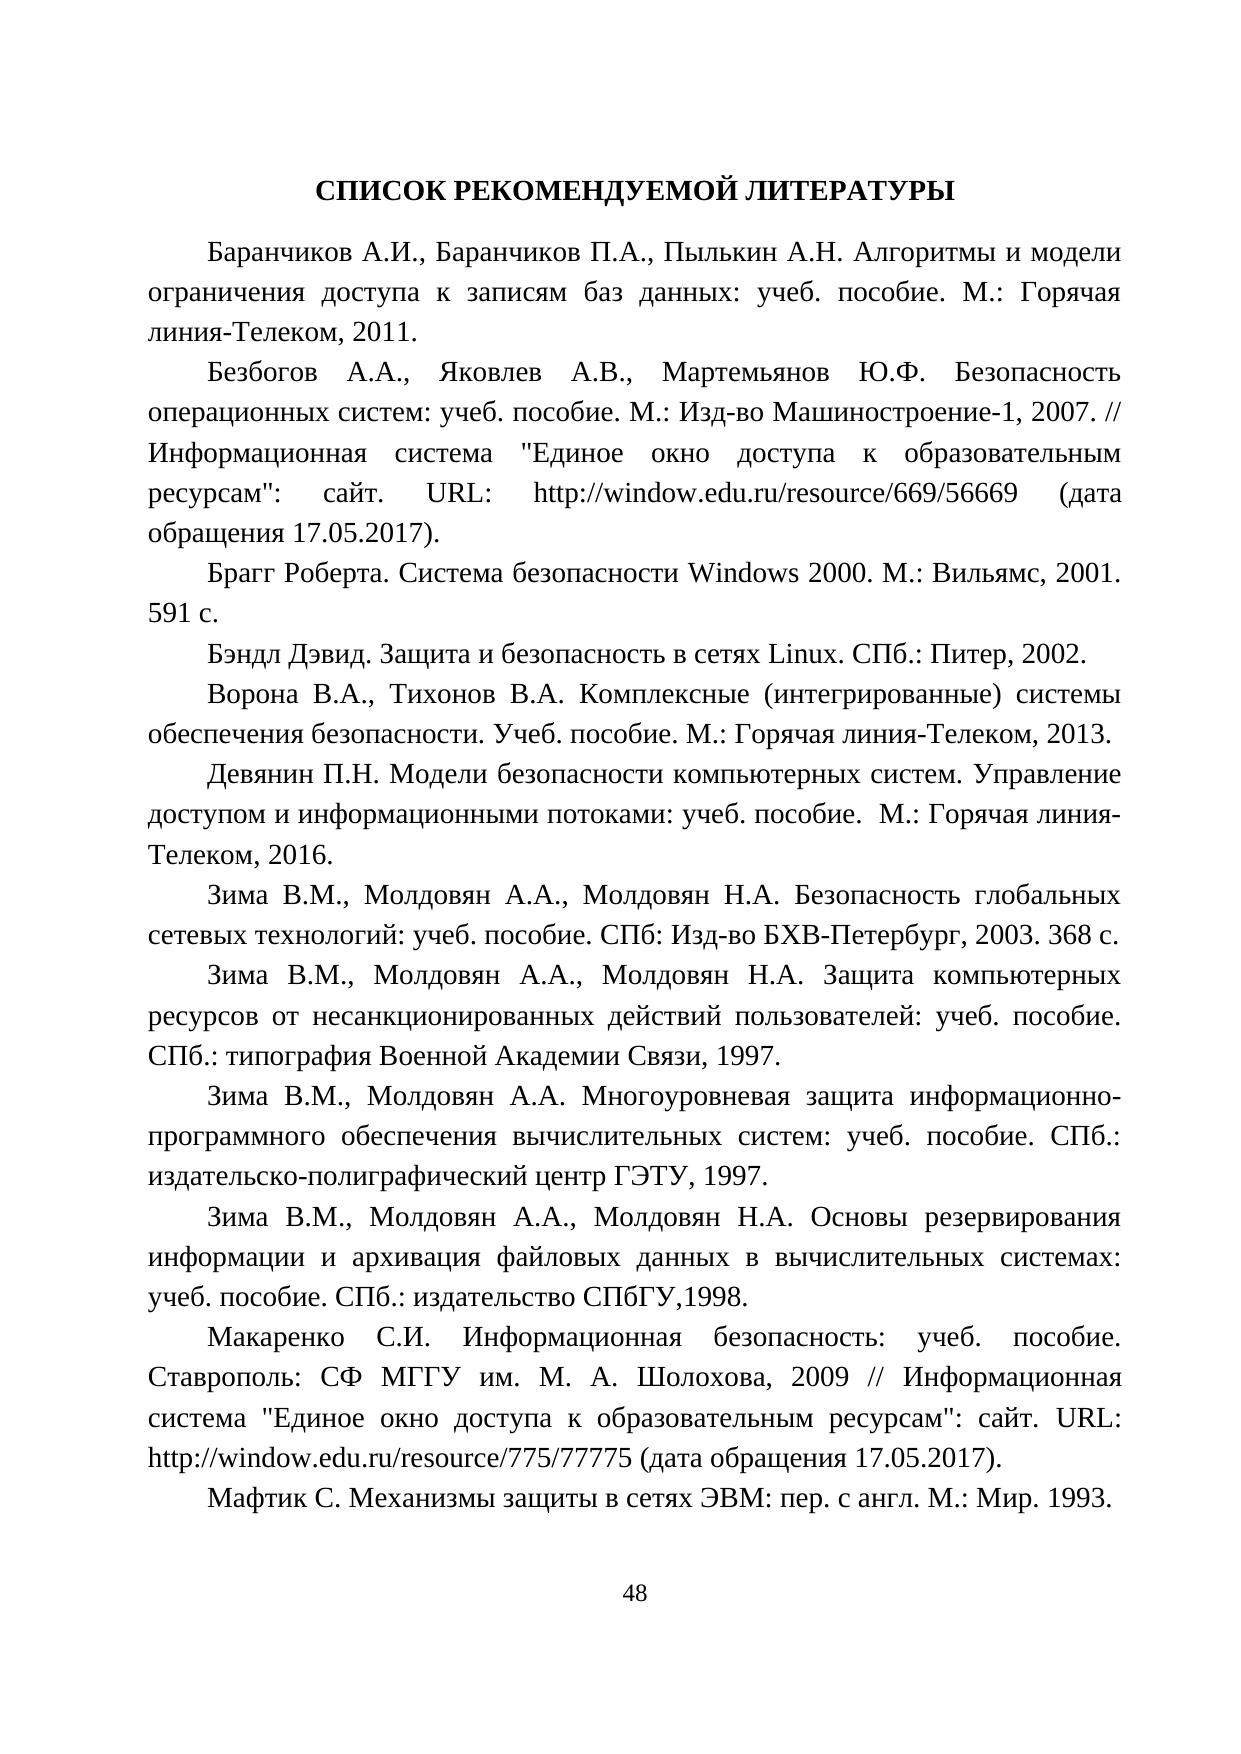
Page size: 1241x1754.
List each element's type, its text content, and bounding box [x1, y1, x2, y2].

subtitle Список рекомендуемой литературы [148, 173, 1122, 206]
text Безбогов А.А., Яковлев А.В., Мартемьянов Ю.Ф. Безопасность операционных систем: учеб. пособие. М.: Изд-во Машиностроение-1, 2007. // Информационная система "Единое окно доступа к образовательным ресурсам": сайт. URL: http://window.edu.ru/resource/669/56669 (дата обращения 17.05.2017). [148, 354, 1122, 549]
text Зима В.М., Молдовян А.А. Многоуровневая защита информационно-программного обеспечения вычислительных систем: учеб. пособие. СПб.: издательско-полиграфический центр ГЭТУ, 1997. [148, 1078, 1122, 1192]
text Зима В.М., Молдовян А.А., Молдовян Н.А. Основы резервирования информации и архивация файловых данных в вычислительных системах: учеб. пособие. СПб.: издательство СПбГУ,1998. [148, 1199, 1122, 1313]
text Макаренко С.И. Информационная безопасность: учеб. пособие. Ставрополь: СФ МГГУ им. М. А. Шолохова, 2009 // Информационная система "Единое окно доступа к образовательным ресурсам": сайт. URL: http://window.edu.ru/resource/775/77775 (дата обращения 17.05.2017). [148, 1319, 1122, 1473]
text Баранчиков А.И., Баранчиков П.А., Пылькин А.Н. Алгоритмы и модели ограничения доступа к записям баз данных: учеб. пособие. М.: Горячая линия-Телеком, 2011. [148, 234, 1122, 348]
text Зима В.М., Молдовян А.А., Молдовян Н.А. Защита компьютерных ресурсов от несанкционированных действий пользователей: учеб. пособие. СПб.: типография Военной Академии Связи, 1997. [148, 957, 1122, 1071]
text Девянин П.Н. Модели безопасности компьютерных систем. Управление доступом и информационными потоками: учеб. пособие. М.: Горячая линия-Телеком, 2016. [148, 756, 1122, 870]
text Ворона В.А., Тихонов В.А. Комплексные (интегрированные) системы обеспечения безопасности. Учеб. пособие. М.: Горячая линия-Телеком, 2013. [148, 676, 1122, 750]
text Зима В.М., Молдовян А.А., Молдовян Н.А. Безопасность глобальных сетевых технологий: учеб. пособие. СПб: Изд-во БХВ-Петербург, 2003. 368 с. [148, 877, 1122, 951]
text Бэндл Дэвид. Защита и безопасность в сетях Linux. СПб.: Питер, 2002. [148, 636, 1122, 669]
text Мафтик С. Механизмы защиты в сетях ЭВМ: пер. с англ. М.: Мир. 1993. [148, 1480, 1122, 1514]
text Брагг Роберта. Система безопасности Windows 2000. М.: Вильямс, 2001. 591 с. [148, 555, 1122, 629]
